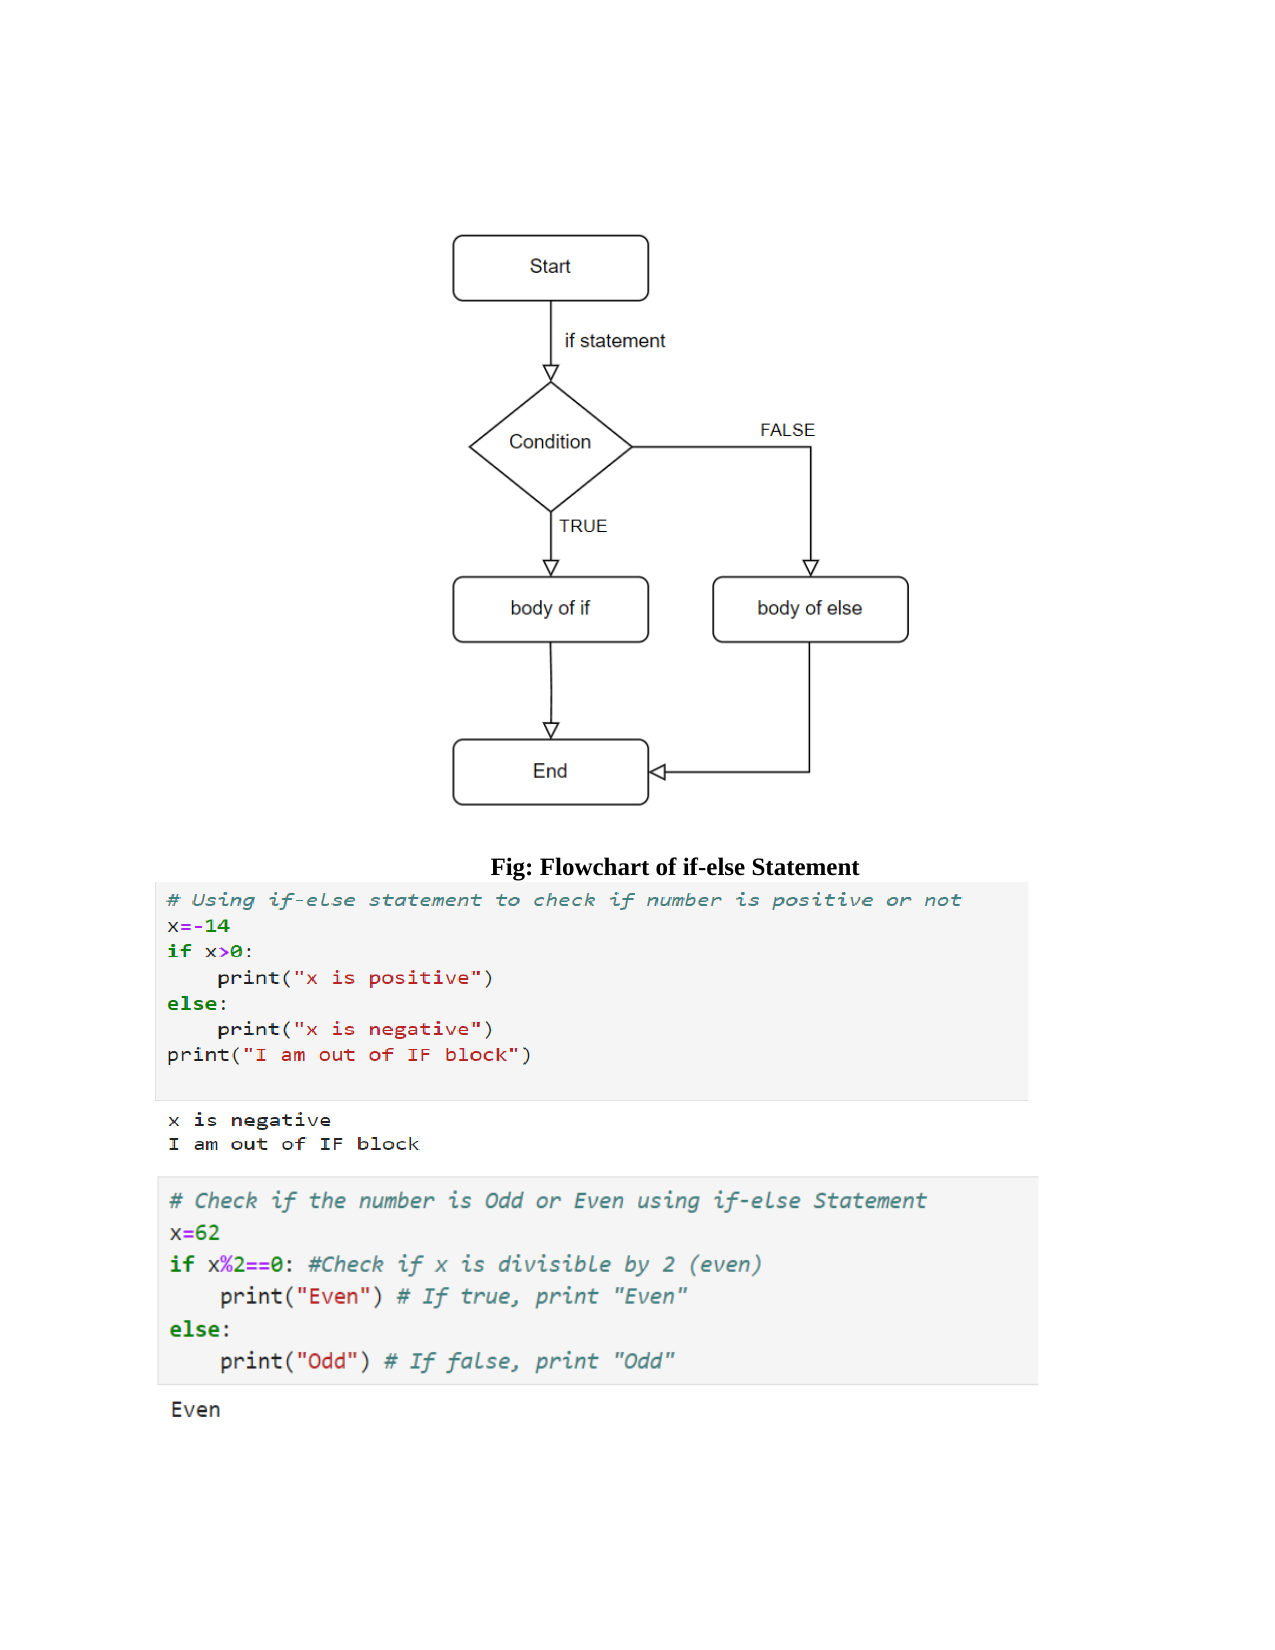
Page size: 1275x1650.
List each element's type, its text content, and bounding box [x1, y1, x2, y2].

list Fig: Flowchart of if-else Statement [225, 852, 1125, 881]
picture [408, 212, 942, 851]
picture [154, 1174, 1039, 1430]
picture [154, 882, 1029, 1161]
